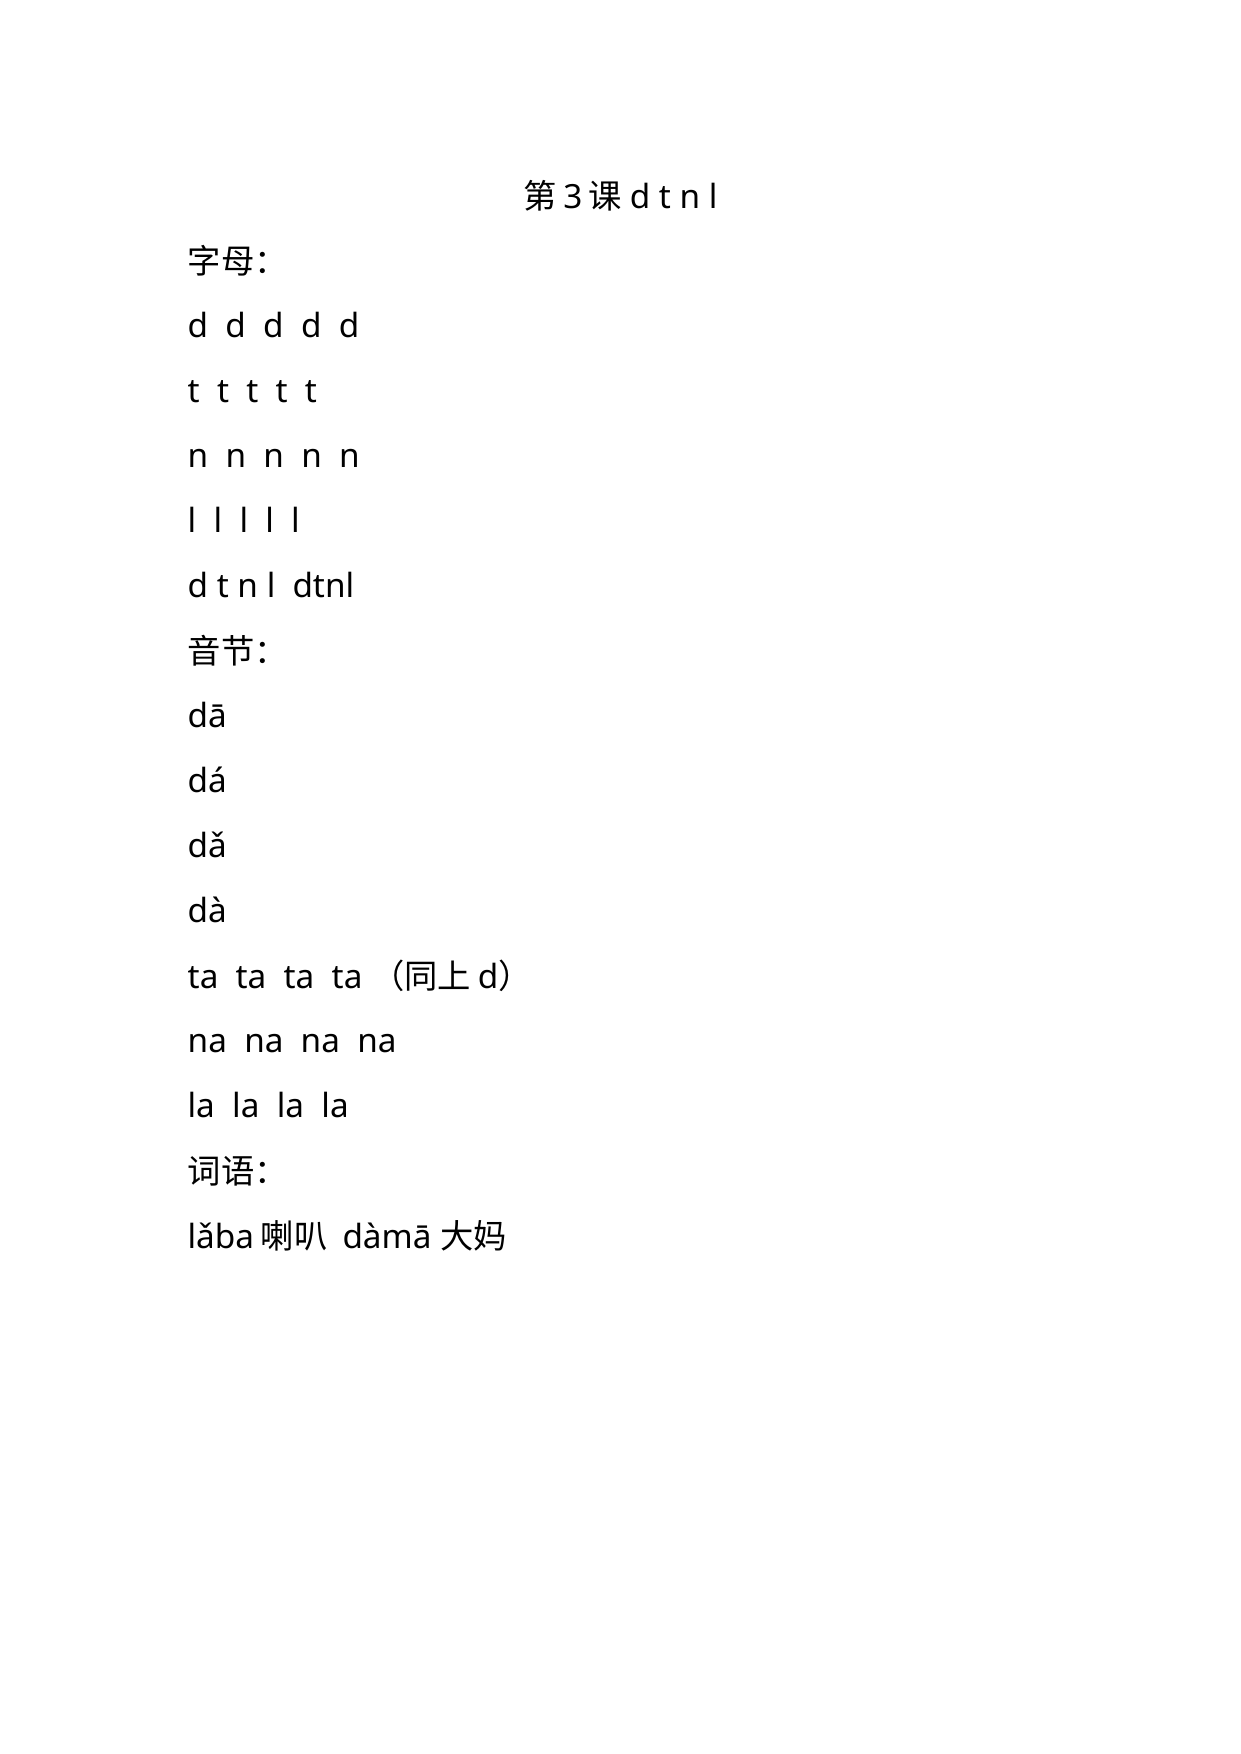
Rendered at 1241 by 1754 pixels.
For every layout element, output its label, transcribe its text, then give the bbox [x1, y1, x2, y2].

text 音节： [187, 617, 1053, 682]
text 第3课 d t n l [187, 162, 1053, 227]
text l l l l l [187, 487, 1053, 552]
text d d d d d [187, 292, 1053, 357]
text dǎ [187, 812, 1053, 877]
text t t t t t [187, 357, 1053, 422]
text dā [187, 682, 1053, 747]
text na na na na [187, 1007, 1053, 1072]
text dá [187, 747, 1053, 812]
text dà [187, 877, 1053, 942]
text 字母： [187, 227, 1053, 292]
text 词语： [187, 1137, 1053, 1202]
text lǎba喇叭 dàmā 大妈 [187, 1202, 1053, 1267]
text d t n l dtnl [187, 552, 1053, 617]
text la la la la [187, 1072, 1053, 1137]
text ta ta ta ta （同上d） [187, 942, 1053, 1007]
text n n n n n [187, 422, 1053, 487]
